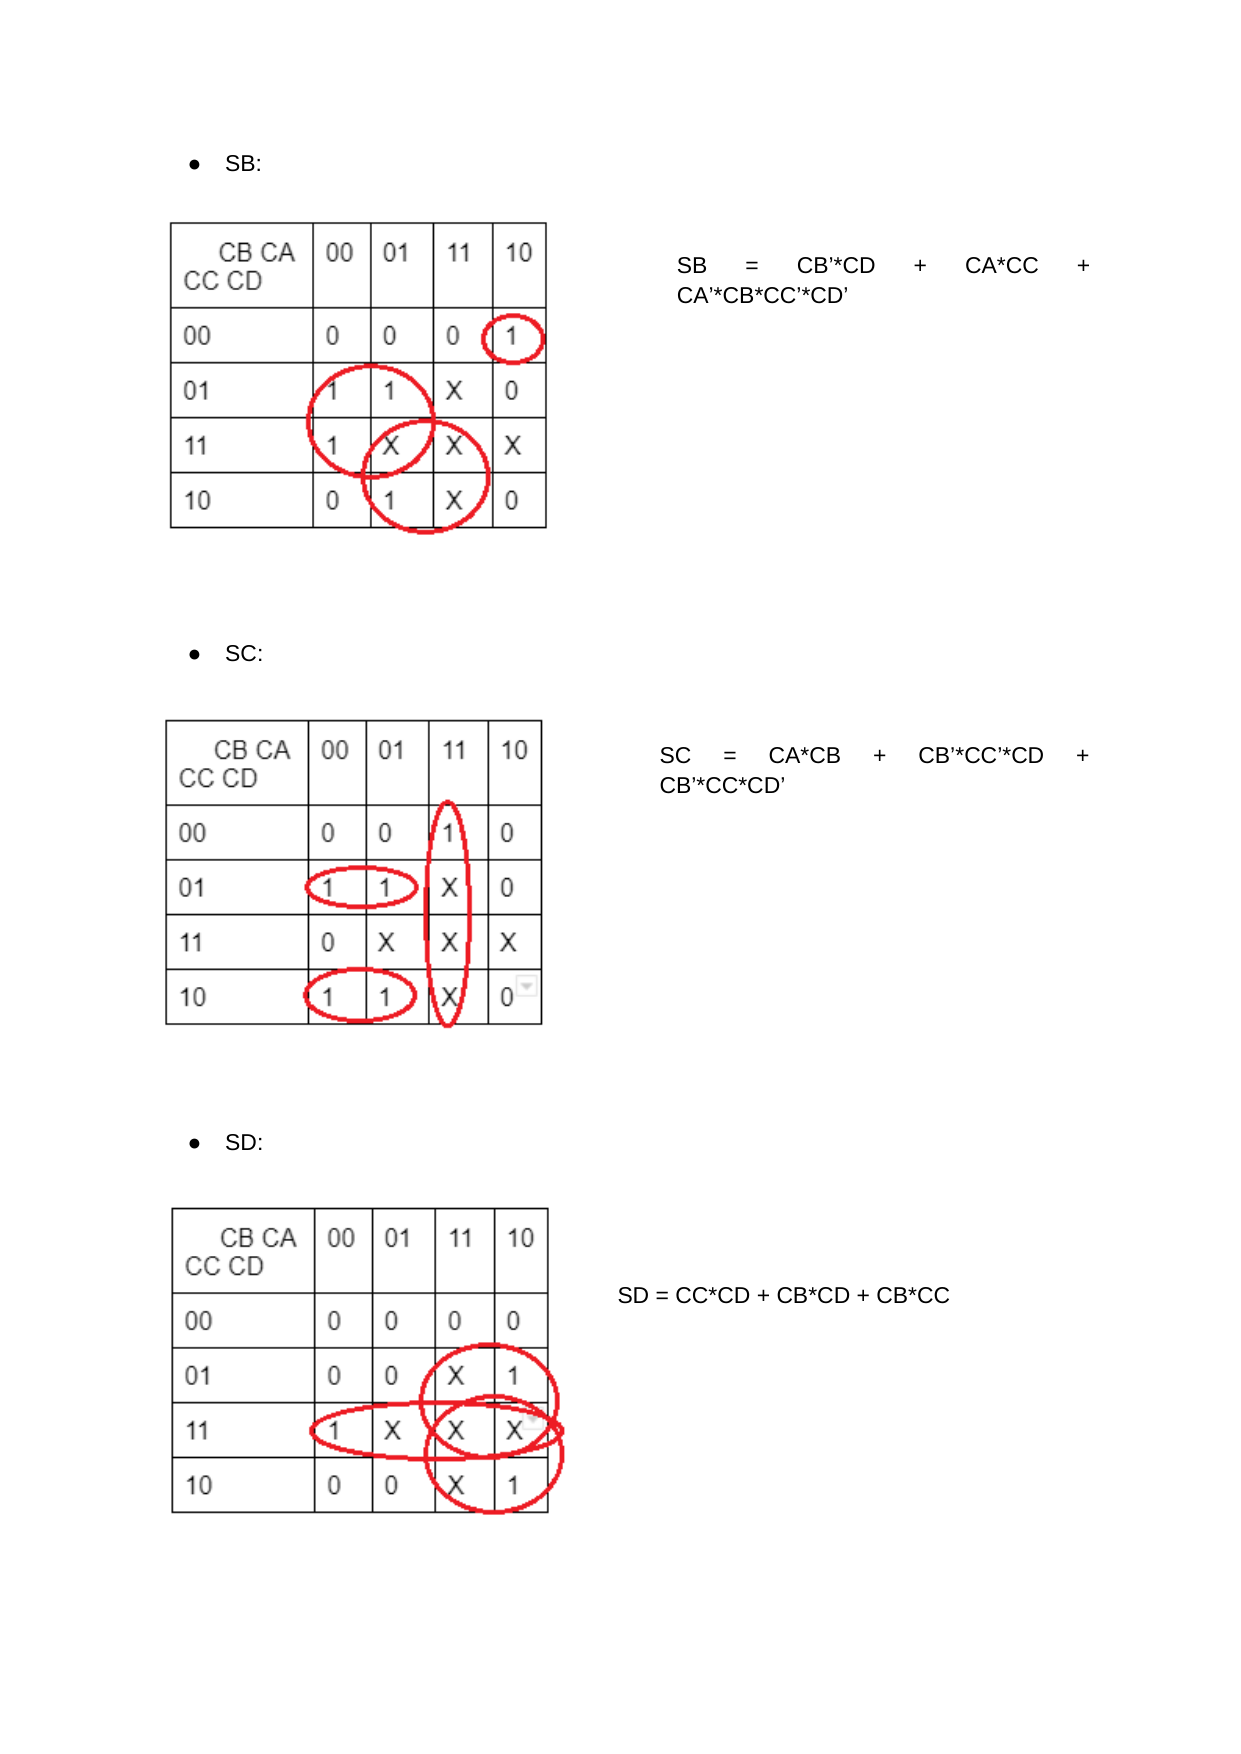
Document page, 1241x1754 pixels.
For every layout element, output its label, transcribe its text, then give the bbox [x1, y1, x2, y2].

picture [150, 703, 566, 1047]
list SB: [187, 150, 1090, 176]
list SD: [187, 1129, 1090, 1156]
text SD = CC*CD + CB*CD + CB*CC [599, 1282, 1090, 1309]
picture [153, 1193, 599, 1529]
picture [150, 200, 583, 560]
text SB = CB’*CD + CA*CC + CA’*CB*CC’*CD’ [583, 252, 1090, 309]
list SC: [187, 639, 1090, 666]
text SC = CA*CB + CB’*CC’*CD + CB’*CC*CD’ [566, 742, 1090, 798]
